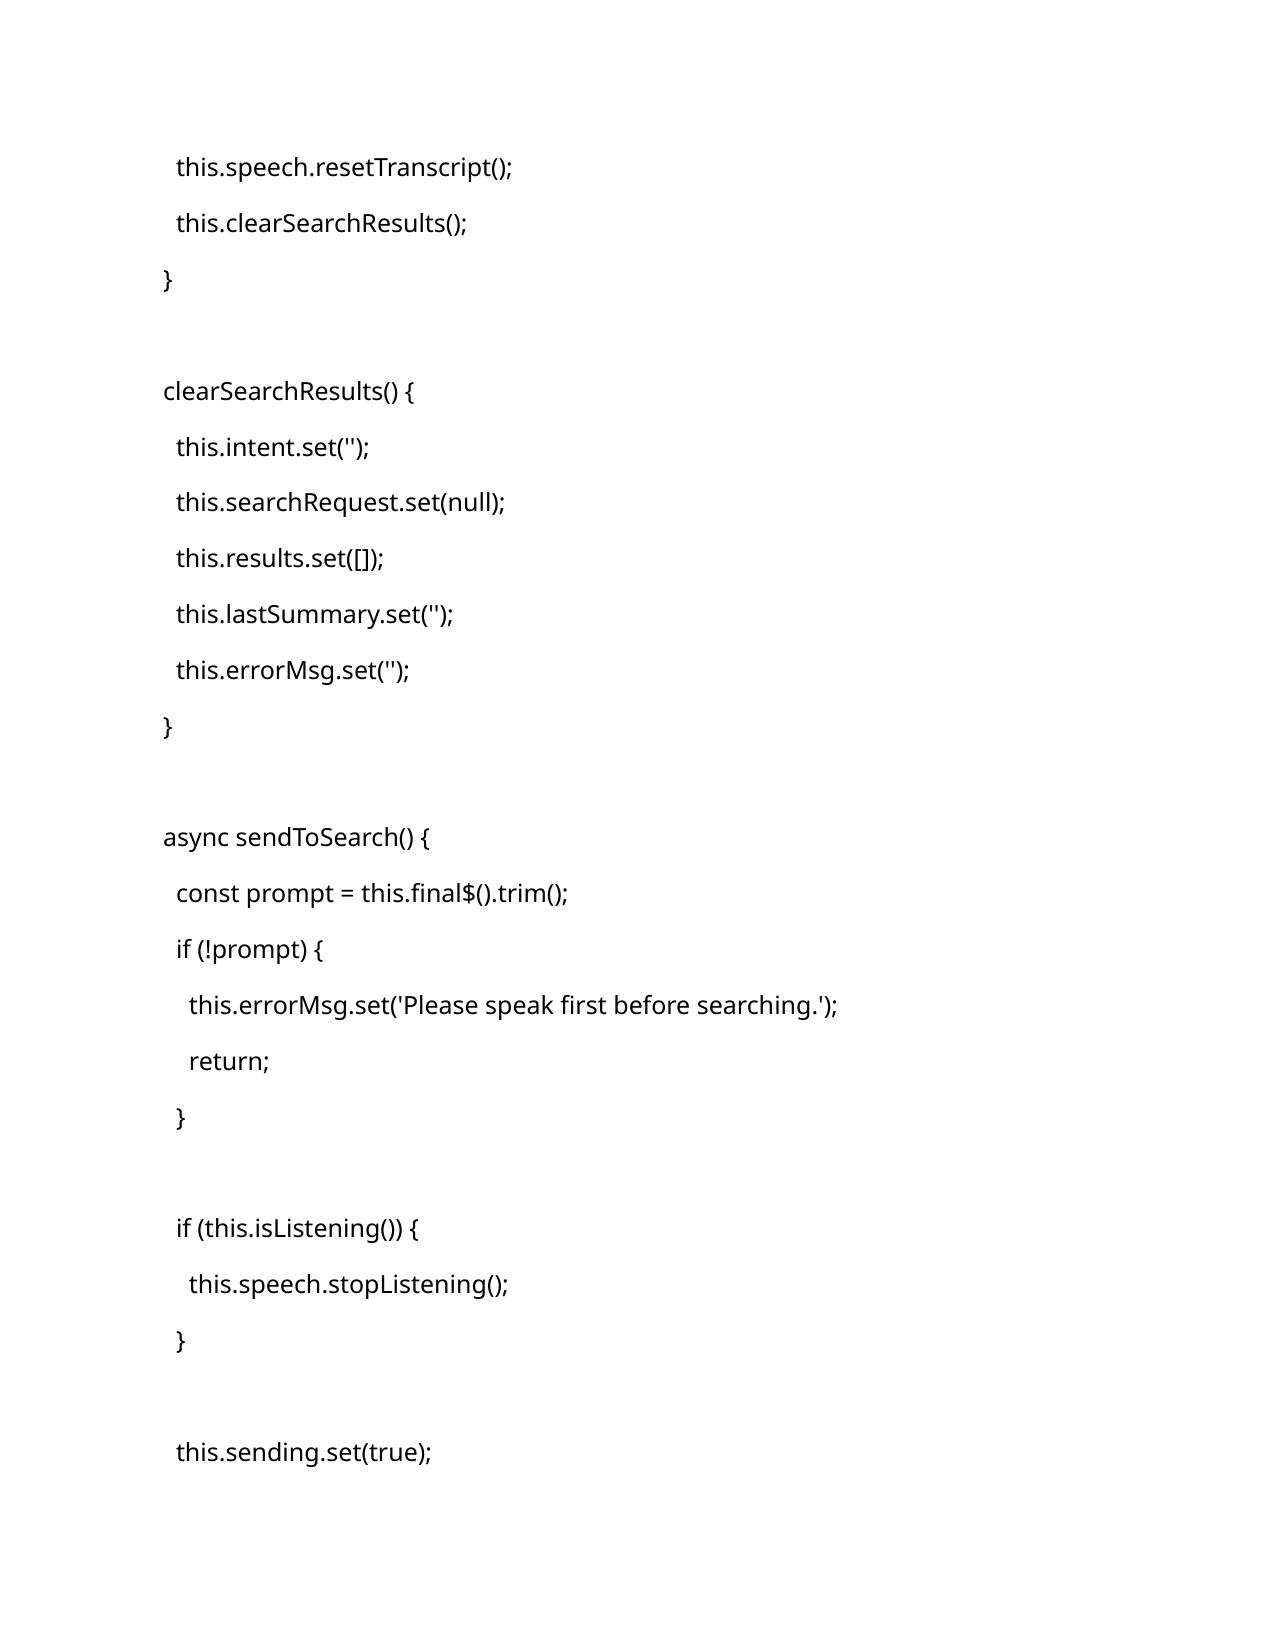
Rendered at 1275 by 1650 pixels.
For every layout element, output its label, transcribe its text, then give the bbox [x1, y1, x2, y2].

text this.errorMsg.set('Please speak first before searching.'); [150, 987, 1125, 1022]
text this.sending.set(true); [150, 1434, 1125, 1468]
text return; [150, 1043, 1125, 1077]
text } [150, 1099, 1125, 1133]
text const prompt = this.final$().trim(); [150, 876, 1125, 910]
text if (!prompt) { [150, 932, 1125, 966]
text async sendToSearch() { [150, 820, 1125, 854]
text this.intent.set(''); [150, 429, 1125, 463]
text } [150, 262, 1125, 296]
text this.results.set([]); [150, 541, 1125, 575]
text this.lastSummary.set(''); [150, 597, 1125, 631]
text } [150, 1322, 1125, 1357]
text if (this.isListening()) { [150, 1211, 1125, 1245]
text this.speech.resetTranscript(); [150, 150, 1125, 184]
text this.errorMsg.set(''); [150, 652, 1125, 687]
text this.clearSearchResults(); [150, 206, 1125, 240]
text } [150, 708, 1125, 742]
text this.searchRequest.set(null); [150, 485, 1125, 519]
text this.speech.stopListening(); [150, 1267, 1125, 1301]
text clearSearchResults() { [150, 373, 1125, 407]
